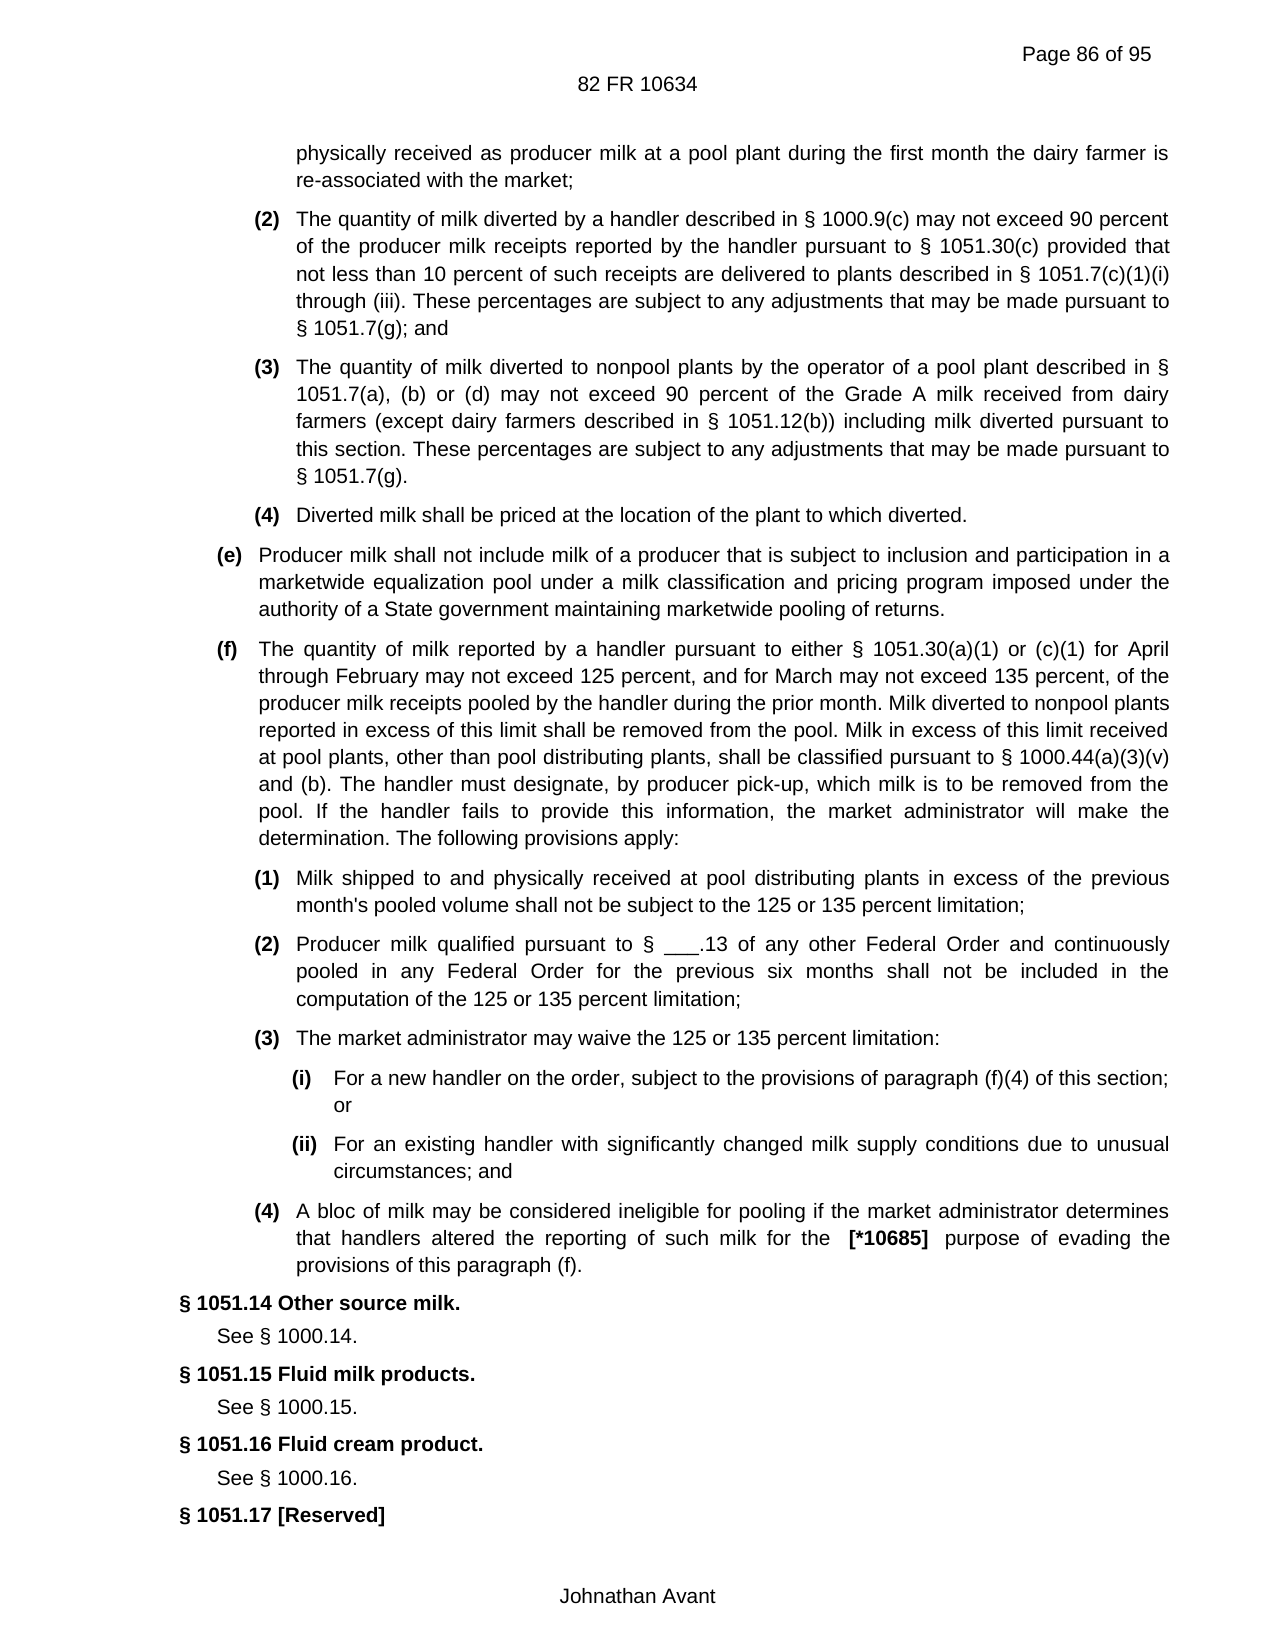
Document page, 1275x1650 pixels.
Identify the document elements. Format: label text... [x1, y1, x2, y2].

text See § 1000.16. [217, 1462, 1171, 1489]
list The quantity of milk diverted to nonpool plants by the operator of a pool plant described in § 1051.7(a), (b) or (d) may not exceed 90 percent of the Grade A milk received from dairy farmers (except dairy farmers described in § 1051.12(b)) including milk diverted pursuant to this section. These percentages are subject to any adjustments that may be made pursuant to § 1051.7(g). [254, 352, 1171, 487]
list Milk shipped to and physically received at pool distributing plants in excess of the previous month's pooled volume shall not be subject to the 125 or 135 percent limitation; [254, 862, 1171, 917]
text See § 1000.15. [217, 1392, 1171, 1419]
list The market administrator may waive the 125 or 135 percent limitation: [254, 1023, 1171, 1050]
list The quantity of milk reported by a handler pursuant to either § 1051.30(a)(1) or (c)(1) for April through February may not exceed 125 percent, and for March may not exceed 135 percent, of the producer milk receipts pooled by the handler during the prior month. Milk diverted to nonpool plants reported in excess of this limit shall be removed from the pool. Milk in excess of this limit received at pool plants, other than pool distributing plants, shall be classified pursuant to § 1000.44(a)(3)(v) and (b). The handler must designate, by producer pick-up, which milk is to be removed from the pool. If the handler fails to provide this information, the market administrator will make the determination. The following provisions apply: [217, 633, 1171, 850]
list Diverted milk shall be priced at the location of the plant to which diverted. [254, 500, 1171, 527]
list For an existing handler with significantly changed milk supply conditions due to unusual circumstances; and [292, 1129, 1171, 1183]
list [254, 137, 1171, 192]
text See § 1000.14. [217, 1321, 1171, 1348]
list The quantity of milk diverted by a handler described in § 1000.9(c) may not exceed 90 percent of the producer milk receipts reported by the handler pursuant to § 1051.30(c) provided that not less than 10 percent of such receipts are delivered to plants described in § 1051.7(c)(1)(i) through (iii). These percentages are subject to any adjustments that may be made pursuant to § 1051.7(g); and [254, 204, 1171, 339]
list A bloc of milk may be considered ineligible for pooling if the market administrator determines that handlers altered the reporting of such milk for the [*10685] purpose of evading the provisions of this paragraph (f). [254, 1196, 1171, 1277]
list Producer milk qualified pursuant to § ___.13 of any other Federal Order and continuously pooled in any Federal Order for the previous six months shall not be included in the computation of the 125 or 135 percent limitation; [254, 929, 1171, 1010]
list Producer milk shall not include milk of a producer that is subject to inclusion and participation in a marketwide equalization pool under a milk classification and pricing program imposed under the authority of a State government maintaining marketwide pooling of returns. [217, 539, 1171, 621]
list For a new handler on the order, subject to the provisions of paragraph (f)(4) of this section; or [292, 1062, 1171, 1117]
